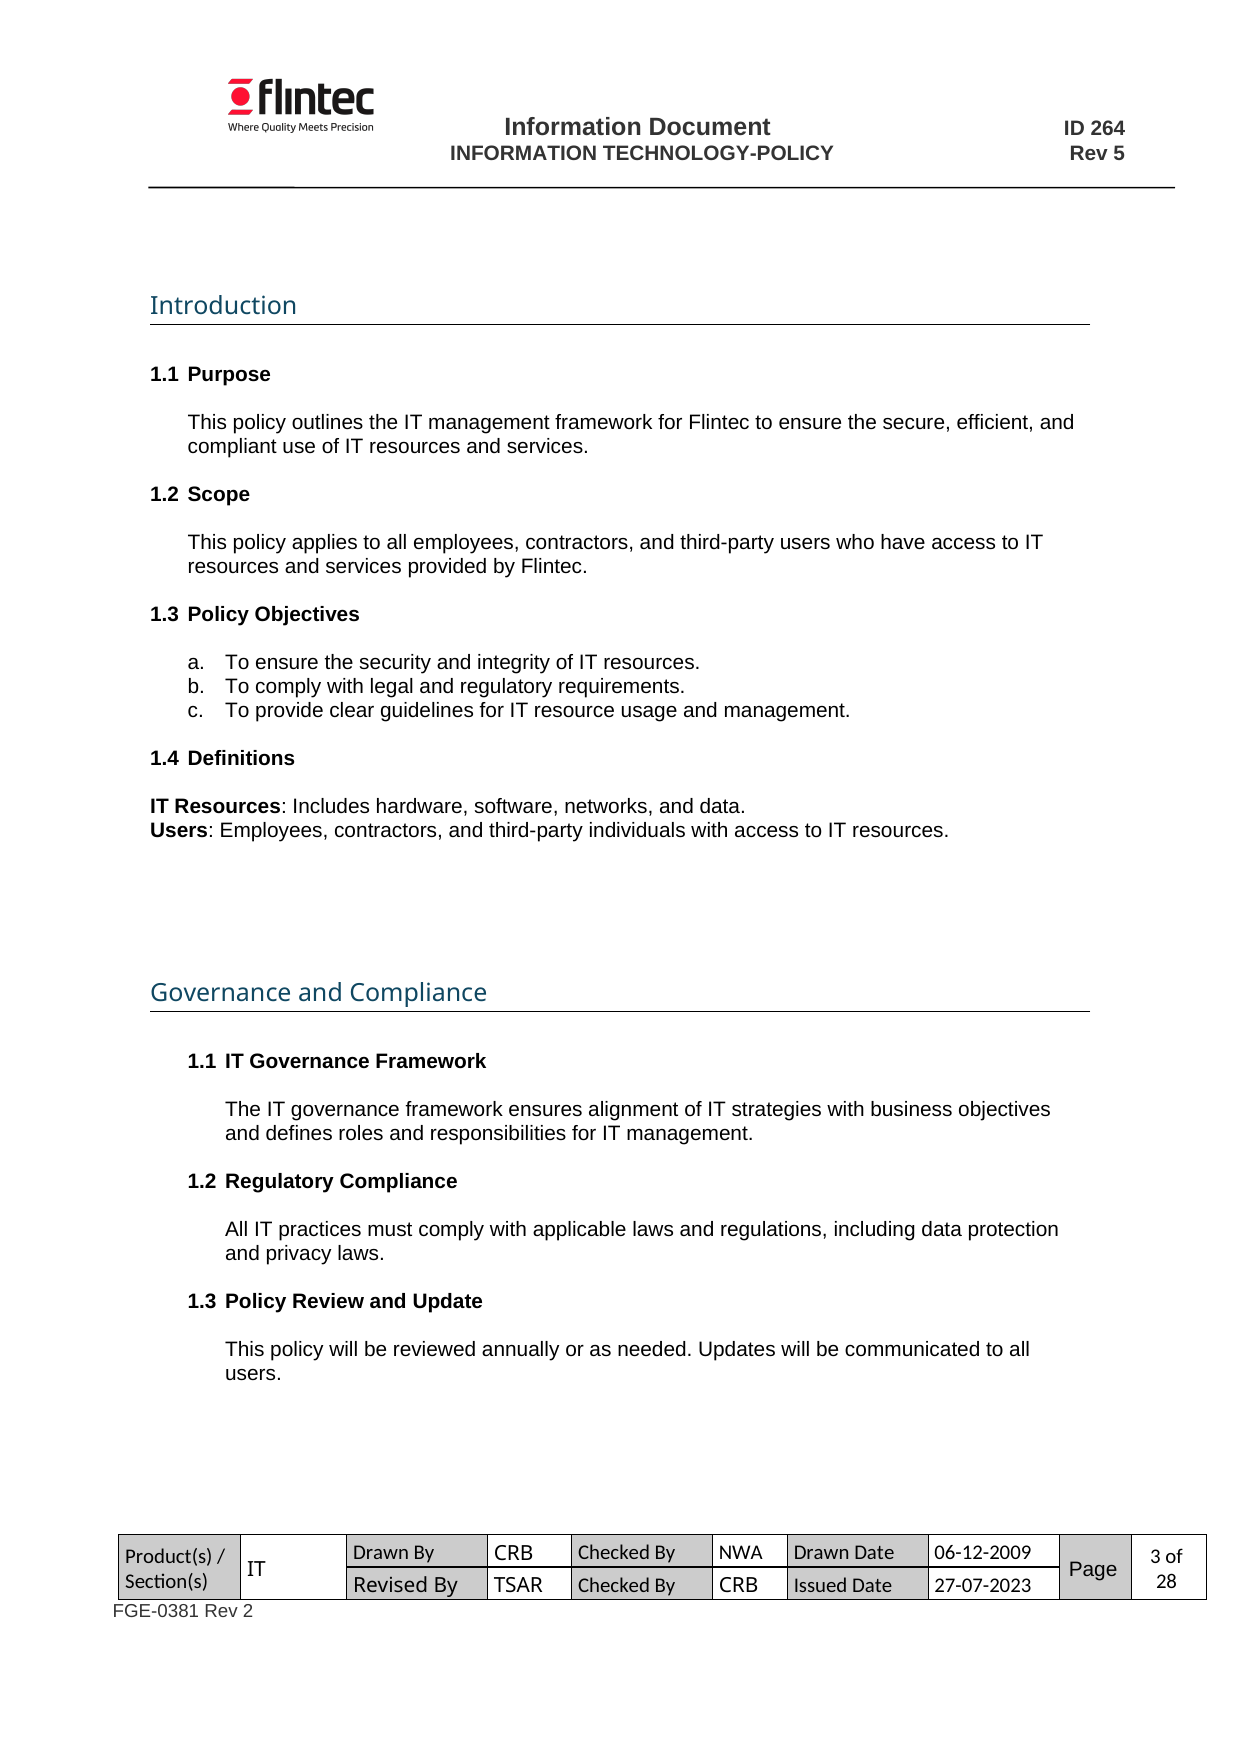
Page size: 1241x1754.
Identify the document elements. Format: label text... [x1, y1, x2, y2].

list To ensure the security and integrity of IT resources. [187, 650, 1090, 674]
list To comply with legal and regulatory requirements. [187, 674, 1090, 698]
text Users: Employees, contractors, and third-party individuals with access to IT resources. [150, 817, 1090, 841]
list To provide clear guidelines for IT resource usage and management. [187, 698, 1090, 722]
list Regulatory Compliance [187, 1169, 1090, 1193]
text This policy will be reviewed annually or as needed. Updates will be communicated to all users. [225, 1337, 1090, 1384]
list Purpose [150, 362, 1090, 386]
list Scope [150, 482, 1090, 506]
picture [226, 75, 376, 135]
text This policy outlines the IT management framework for Flintec to ensure the secure, efficient, and compliant use of IT resources and services. [187, 410, 1090, 458]
text The IT governance framework ensures alignment of IT strategies with business objectives and defines roles and responsibilities for IT management. [225, 1097, 1090, 1145]
subtitle Governance and Compliance [150, 975, 1090, 1011]
text All IT practices must comply with applicable laws and regulations, including data protection and privacy laws. [225, 1217, 1090, 1265]
text IT Resources: Includes hardware, software, networks, and data. [150, 793, 1090, 817]
subtitle Introduction [150, 288, 1090, 324]
list IT Governance Framework [187, 1049, 1090, 1073]
list Policy Objectives [150, 602, 1090, 626]
list Policy Review and Update [187, 1289, 1090, 1313]
text This policy applies to all employees, contractors, and third-party users who have access to IT resources and services provided by Flintec. [187, 530, 1090, 578]
list Definitions [150, 746, 1090, 769]
